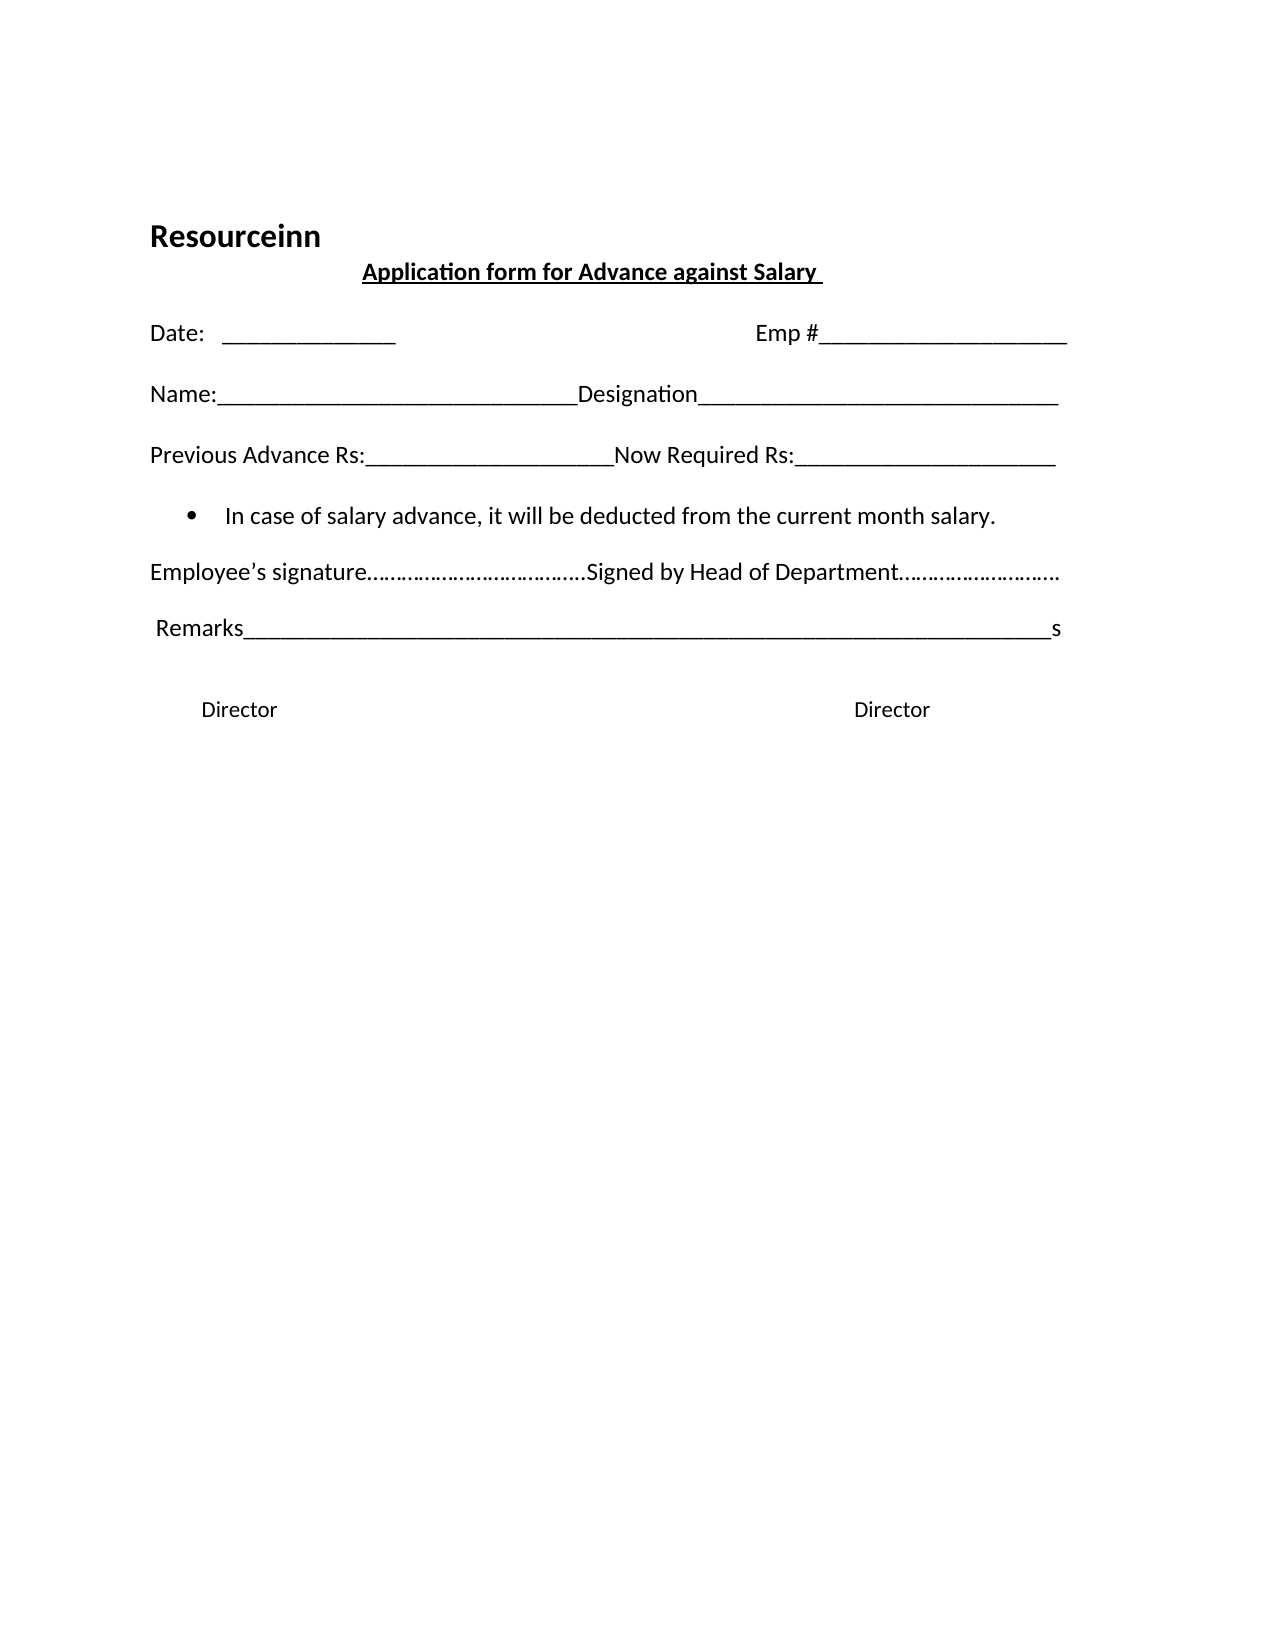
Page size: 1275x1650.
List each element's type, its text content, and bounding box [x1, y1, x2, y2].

text Name:_____________________________Designation_____________________________ [150, 378, 1125, 408]
text Resourceinn [150, 215, 1125, 256]
list In case of salary advance, it will be deducted from the current month salary. [187, 500, 1125, 531]
text Date: ______________ Emp #____________________ [150, 317, 1125, 347]
text Application form for Advance against Salary [150, 256, 1125, 286]
text Remarks_________________________________________________________________s [150, 612, 1125, 642]
text Employee’s signature………………………………..Signed by Head of Department………………………. [150, 556, 1125, 586]
text Previous Advance Rs:____________________Now Required Rs:_____________________ [150, 439, 1125, 469]
text Director Director [150, 696, 1125, 723]
